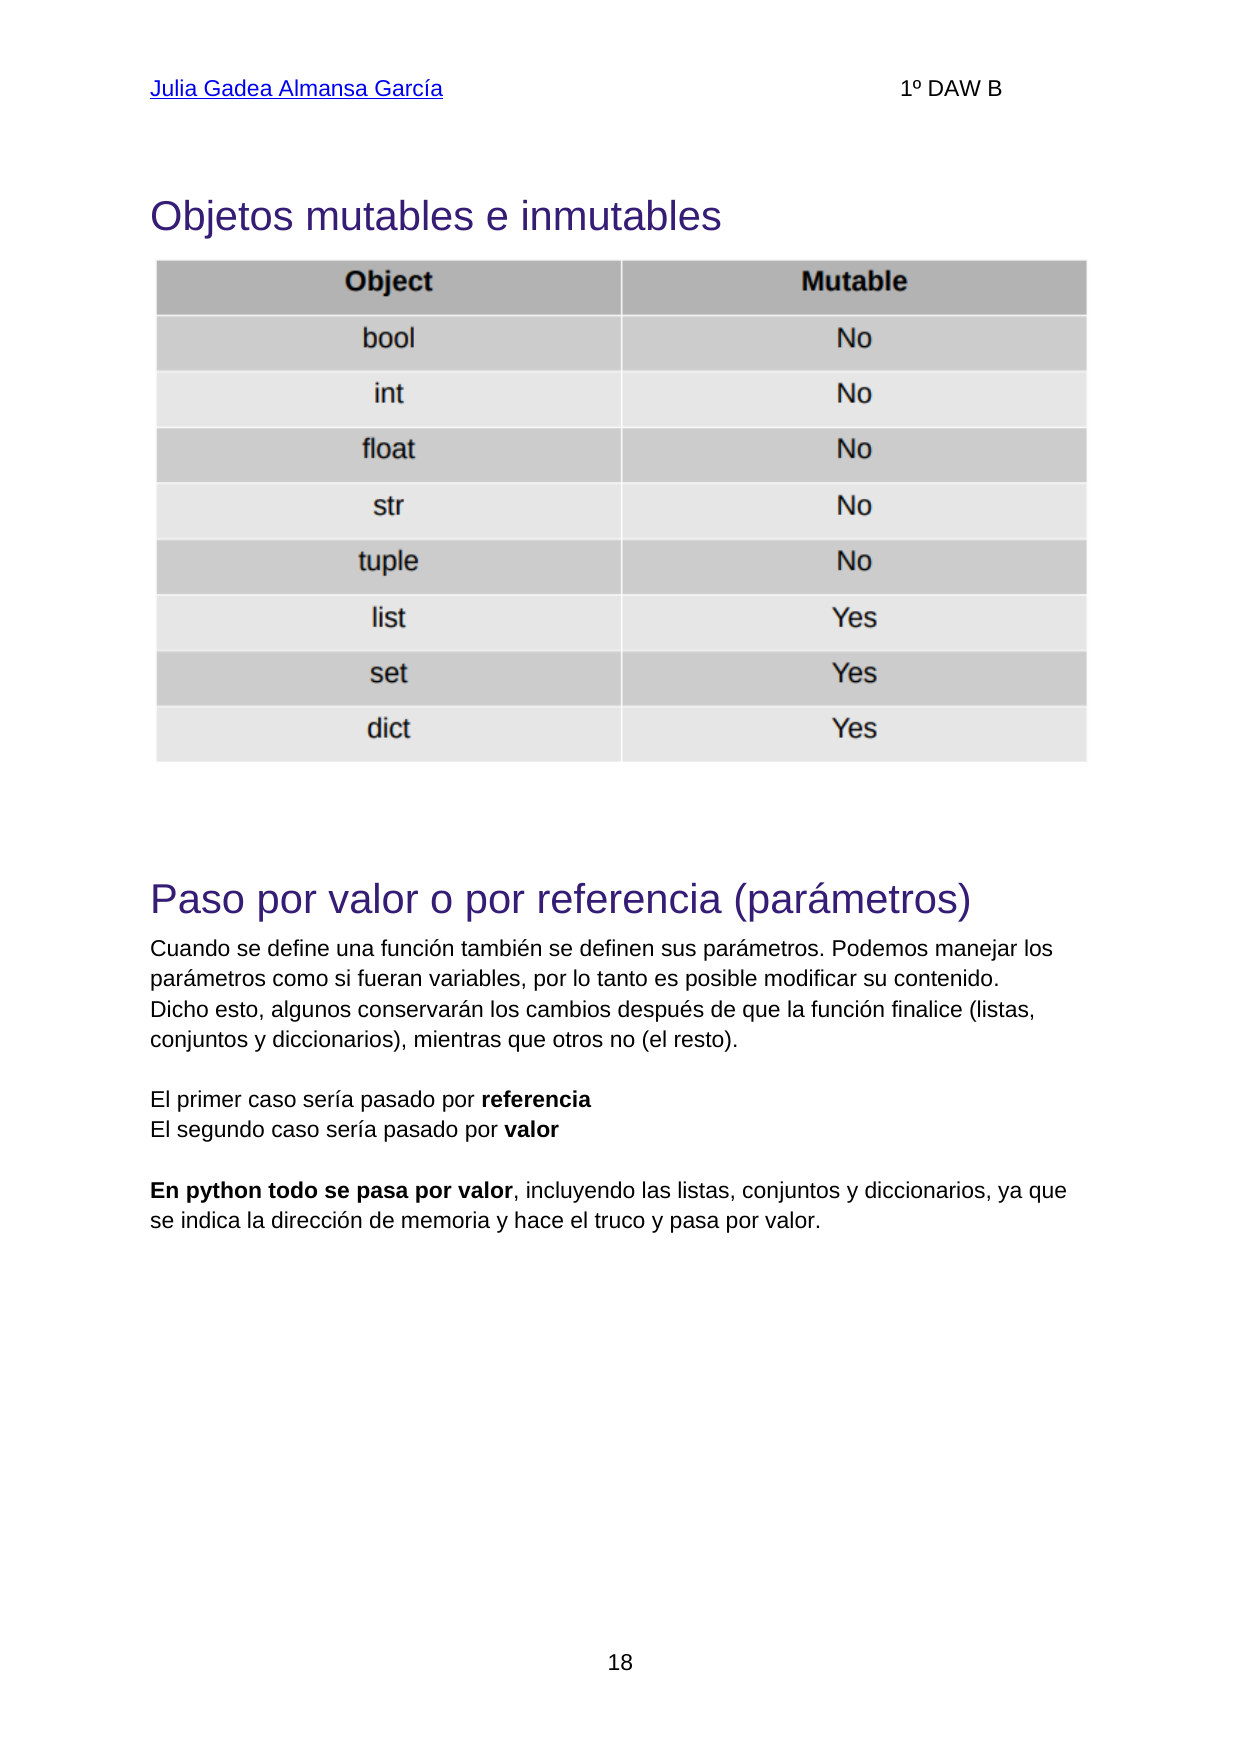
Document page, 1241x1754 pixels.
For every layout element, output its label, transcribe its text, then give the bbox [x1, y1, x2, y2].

picture [150, 252, 1091, 769]
subtitle Objetos mutables e inmutables [150, 192, 1090, 239]
subtitle Paso por valor o por referencia (parámetros) [150, 875, 1090, 923]
text El primer caso sería pasado por referencia [150, 1086, 1090, 1112]
text En python todo se pasa por valor, incluyendo las listas, conjuntos y diccionarios, ya que se indica la dirección de memoria y hace el truco y pasa por valor. [150, 1177, 1090, 1233]
text Dicho esto, algunos conservarán los cambios después de que la función finalice (listas, conjuntos y diccionarios), mientras que otros no (el resto). [150, 996, 1090, 1052]
text Cuando se define una función también se definen sus parámetros. Podemos manejar los parámetros como si fueran variables, por lo tanto es posible modificar su contenido. [150, 935, 1090, 992]
text El segundo caso sería pasado por valor [150, 1116, 1090, 1143]
